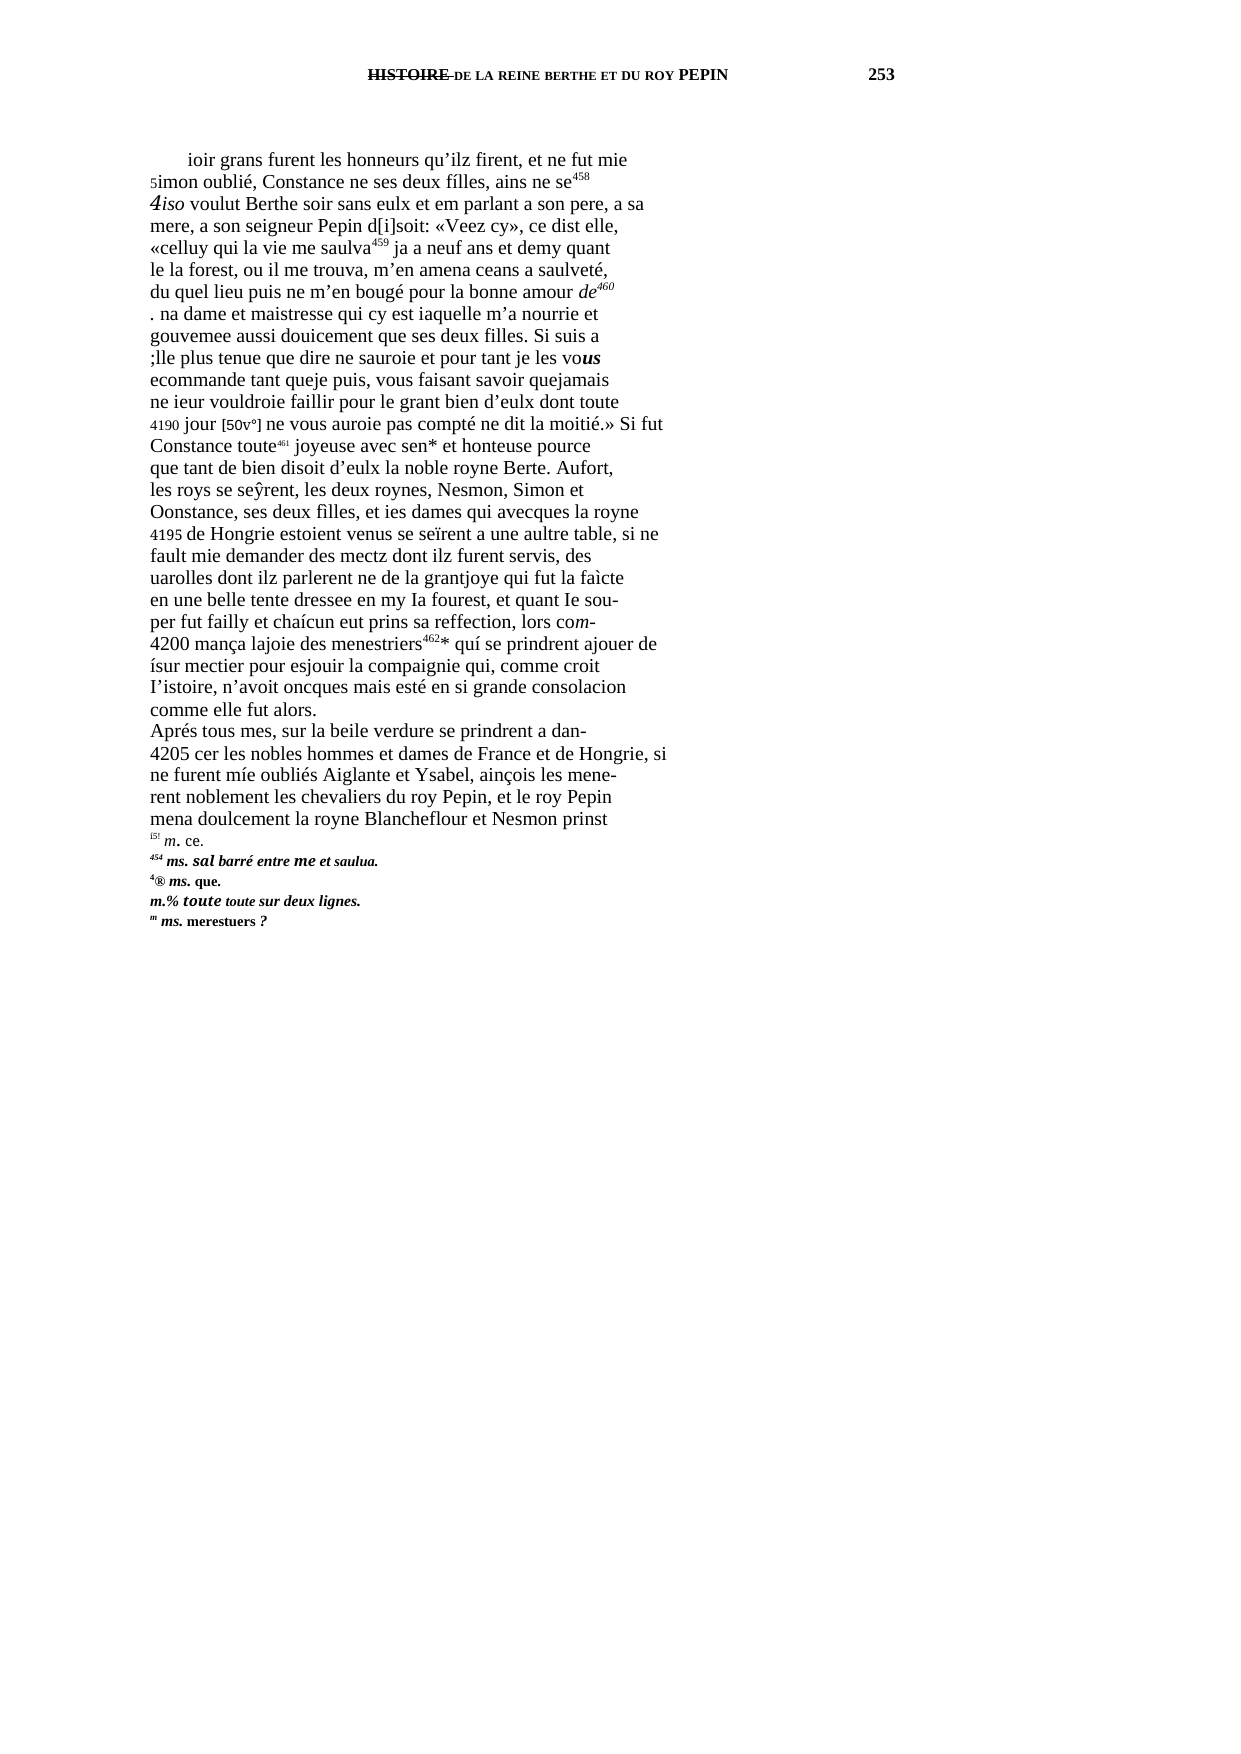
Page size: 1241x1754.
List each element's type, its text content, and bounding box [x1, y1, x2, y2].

text í5! m. ce. [150, 830, 1090, 850]
text Aprés tous mes, sur la beile verdure se prindrent a dan- 4205 cer les nobles hommes et dames de France et de Hongrie, si ne furent míe oubliés Aiglante et Ysabel, ainçois les mene- rent noblement les chevaliers du roy Pepin, et le roy Pepin mena doulcement la royne Blancheflour et Nesmon prinst [150, 720, 1090, 830]
text 454 ms. sal barré entre me et saulua. [150, 850, 1090, 870]
text m ms. merestuers ? [150, 910, 1090, 930]
text ioir grans furent les honneurs qu’ilz firent, et ne fut mie 5imon oublié, Constance ne ses deux fílles, ains ne se458 4iso voulut Berthe soir sans eulx et em parlant a son pere, a sa mere, a son seigneur Pepin d[i]soit: «Veez cy», ce dist elle, «celluy qui la vie me saulva459 ja a neuf ans et demy quant le la forest, ou il me trouva, m’en amena ceans a saulveté, du quel lieu puis ne m’en bougé pour la bonne amour de460 . na dame et maistresse qui cy est iaquelle m’a nourrie et gouvemee aussi douicement que ses deux filles. Si suis a ;lle plus tenue que dire ne sauroie et pour tant je les vous ecommande tant queje puis, vous faisant savoir quejamais ne ieur vouldroie faillir pour le grant bien d’eulx dont toute 4190 jour [50v°] ne vous auroie pas compté ne dit la moitié.» Si fut Constance toute461 joyeuse avec sen* et honteuse pource que tant de bien disoit d’eulx la noble royne Berte. Aufort, les roys se seŷrent, les deux roynes, Nesmon, Simon et Oonstance, ses deux fìlles, et ies dames qui avecques la royne 4195 de Hongrie estoient venus se seïrent a une aultre table, si ne fault mie demander des mectz dont ilz furent servis, des uarolles dont ilz parlerent ne de la grantjoye qui fut la faìcte en une belle tente dressee en my Ia fourest, et quant Ie sou- per fut failly et chaícun eut prins sa reffection, lors com- 4200 mança lajoie des menestriers462* quí se prindrent ajouer de ísur mectier pour esjouir la compaignie qui, comme croit I’istoire, n’avoit oncques mais esté en si grande consolacion comme elle fut alors. [150, 149, 1090, 720]
text 4® ms. que. [150, 870, 1090, 890]
text m.% toute toute sur deux lignes. [150, 890, 1090, 910]
